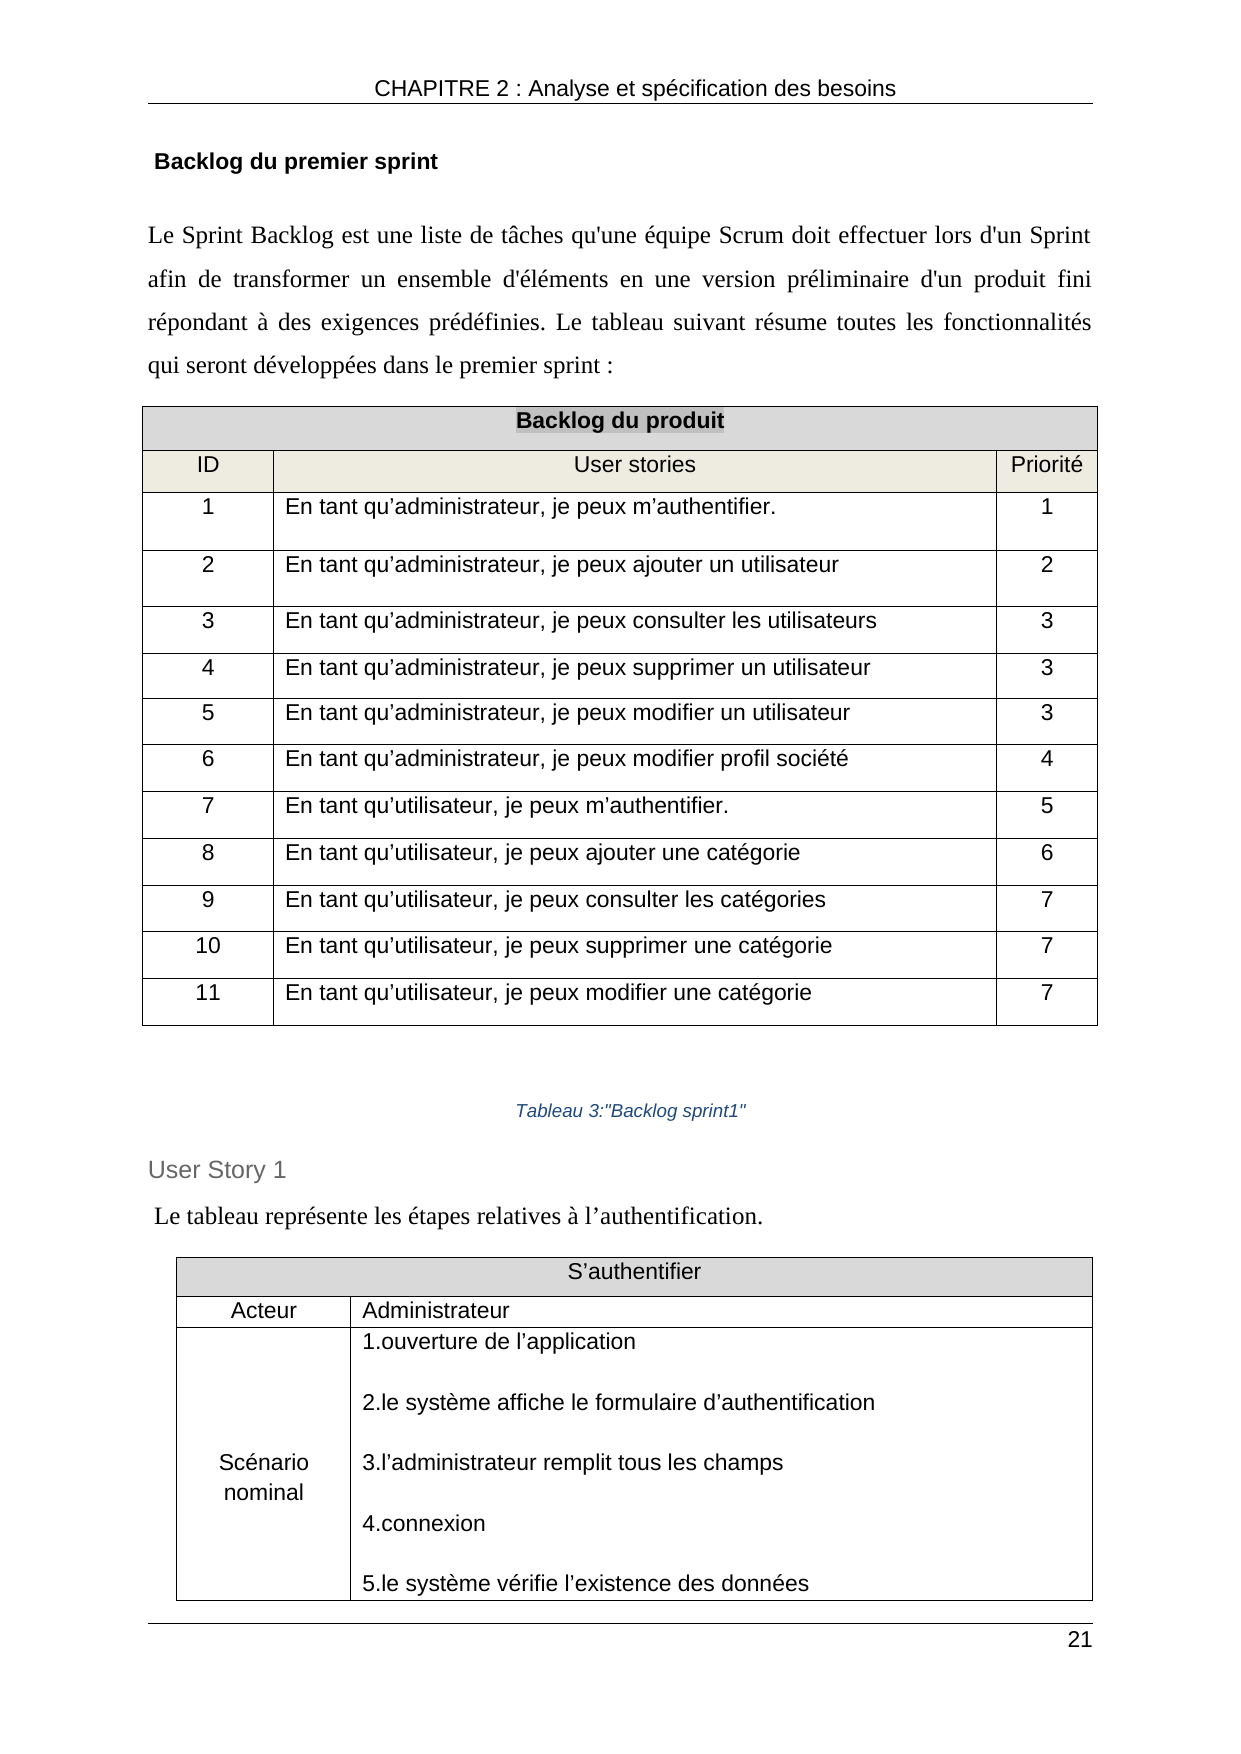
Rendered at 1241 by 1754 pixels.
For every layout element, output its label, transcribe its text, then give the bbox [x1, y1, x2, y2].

table_cell 2 [997, 551, 1097, 606]
table_cell En tant qu’utilisateur, je peux ajouter une catégorie [274, 839, 996, 884]
table_cell Administrateur [351, 1297, 1092, 1327]
table_cell 6 [997, 839, 1097, 884]
table_cell 4 [997, 745, 1097, 791]
table_cell 3 [997, 654, 1097, 697]
table_cell 7 [997, 886, 1097, 931]
table_header Backlog du produit [143, 407, 1097, 450]
table_cell 1 [997, 493, 1097, 549]
table_cell Priorité [997, 451, 1097, 492]
subtitle User Story 1 [148, 1156, 1093, 1184]
table_cell User stories [274, 451, 996, 492]
table_cell En tant qu’administrateur, je peux modifier profil société [274, 745, 996, 791]
table_cell En tant qu’administrateur, je peux m’authentifier. [274, 493, 996, 549]
table_cell En tant qu’administrateur, je peux modifier un utilisateur [274, 699, 996, 744]
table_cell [351, 1328, 1092, 1600]
list Le tableau représente les étapes relatives à l’authentification. [148, 1201, 1093, 1230]
table_cell 2 [143, 551, 273, 606]
text Tableau 3:"Backlog sprint1" [515, 1100, 747, 1122]
table_cell 5 [997, 792, 1097, 838]
table_cell 7 [143, 792, 273, 838]
table_cell En tant qu’utilisateur, je peux m’authentifier. [274, 792, 996, 838]
table_cell En tant qu’administrateur, je peux supprimer un utilisateur [274, 654, 996, 697]
table_cell En tant qu’administrateur, je peux ajouter un utilisateur [274, 551, 996, 606]
table_cell En tant qu’utilisateur, je peux modifier une catégorie [274, 979, 996, 1025]
table_cell 10 [143, 932, 273, 978]
list Le Sprint Backlog est une liste de tâches qu'une équipe Scrum doit effectuer lors d'un Sprint afin de transformer un ensemble d'éléments en une version préliminaire d'un produit fini répondant à des exigences prédéfinies. Le tableau suivant résume toutes les fonctionnalités qui seront développées dans le premier sprint : [148, 221, 1093, 379]
table_cell ID [143, 451, 273, 492]
table_cell 4 [143, 654, 273, 697]
table_cell 5 [143, 699, 273, 744]
table_cell 9 [143, 886, 273, 931]
table_cell En tant qu’utilisateur, je peux supprimer une catégorie [274, 932, 996, 978]
table_cell 3 [997, 607, 1097, 652]
table_cell 3 [997, 699, 1097, 744]
table_cell 3 [143, 607, 273, 652]
table_cell 11 [143, 979, 273, 1025]
table_header S’authentifier [177, 1258, 1092, 1296]
text Backlog du premier sprint [148, 148, 1093, 174]
table_cell En tant qu’administrateur, je peux consulter les utilisateurs [274, 607, 996, 652]
table_cell 6 [143, 745, 273, 791]
table_cell 7 [997, 979, 1097, 1025]
table_cell 8 [143, 839, 273, 884]
table_cell Scénario nominal [177, 1328, 350, 1600]
table_cell 7 [997, 932, 1097, 978]
table_cell En tant qu’utilisateur, je peux consulter les catégories [274, 886, 996, 931]
table_cell Acteur [177, 1297, 350, 1327]
table_cell 1 [143, 493, 273, 549]
